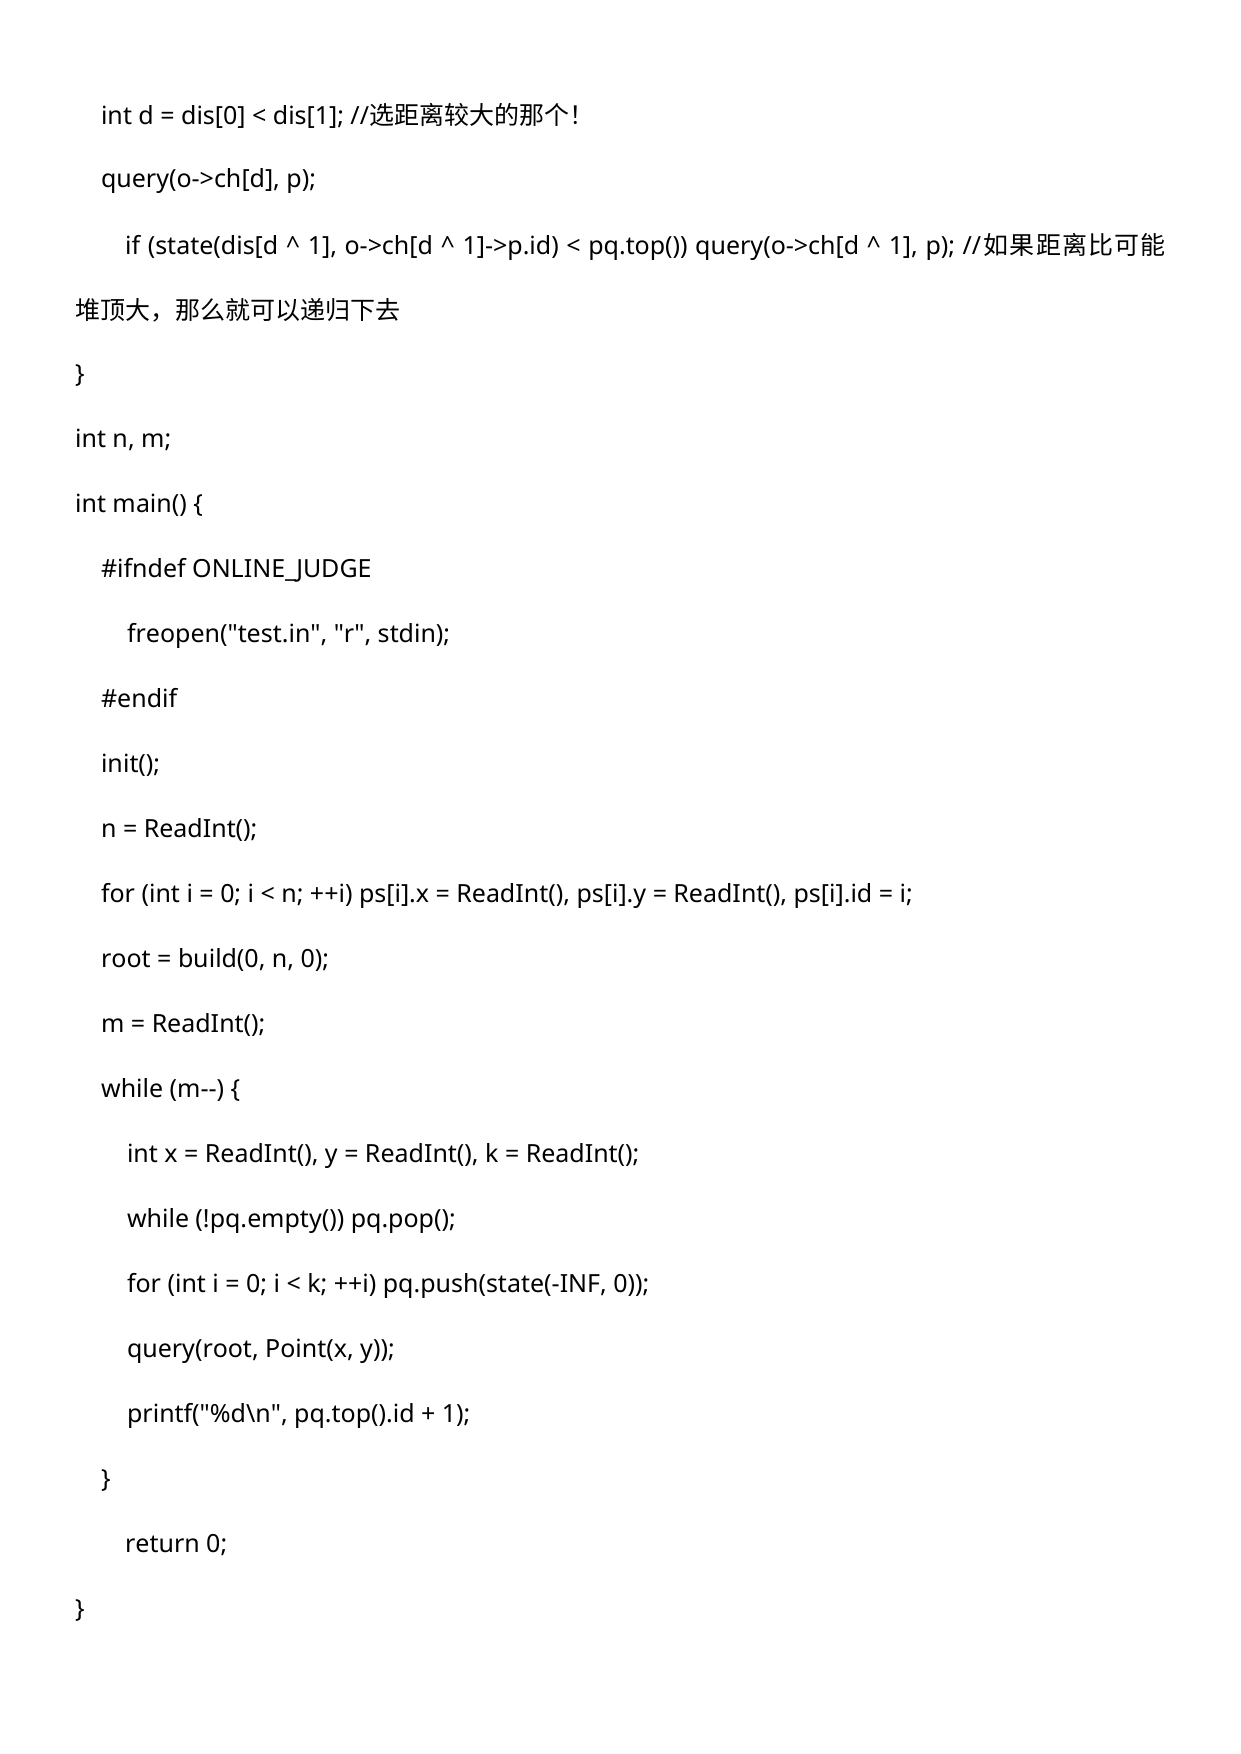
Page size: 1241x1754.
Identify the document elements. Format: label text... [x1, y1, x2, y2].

text for (int i = 0; i < n; ++i) ps[i].x = ReadInt(), ps[i].y = ReadInt(), ps[i].id = i; [75, 861, 1165, 926]
text #endif [75, 666, 1165, 731]
text while (!pq.empty()) pq.pop(); [75, 1186, 1165, 1251]
text n = ReadInt(); [75, 796, 1165, 861]
text query(root, Point(x, y)); [75, 1316, 1165, 1381]
text freopen("test.in", "r", stdin); [75, 601, 1165, 666]
text m = ReadInt(); [75, 991, 1165, 1056]
text query(o->ch[d], p); [75, 146, 1165, 211]
text } [75, 1576, 1165, 1641]
text int n, m; [75, 406, 1165, 471]
text } [75, 1446, 1165, 1511]
text for (int i = 0; i < k; ++i) pq.push(state(-INF, 0)); [75, 1251, 1165, 1316]
text while (m--) { [75, 1056, 1165, 1121]
text int d = dis[0] < dis[1]; //选距离较大的那个！ [75, 81, 1165, 146]
text if (state(dis[d ^ 1], o->ch[d ^ 1]->p.id) < pq.top()) query(o->ch[d ^ 1], p); //如果距离比可能堆顶大，那么就可以递归下去 [75, 211, 1165, 341]
text } [75, 341, 1165, 406]
text root = build(0, n, 0); [75, 926, 1165, 991]
text int x = ReadInt(), y = ReadInt(), k = ReadInt(); [75, 1121, 1165, 1186]
text printf("%d\n", pq.top().id + 1); [75, 1381, 1165, 1446]
text int main() { [75, 471, 1165, 536]
text return 0; [75, 1511, 1165, 1576]
text init(); [75, 731, 1165, 796]
text #ifndef ONLINE_JUDGE [75, 536, 1165, 601]
